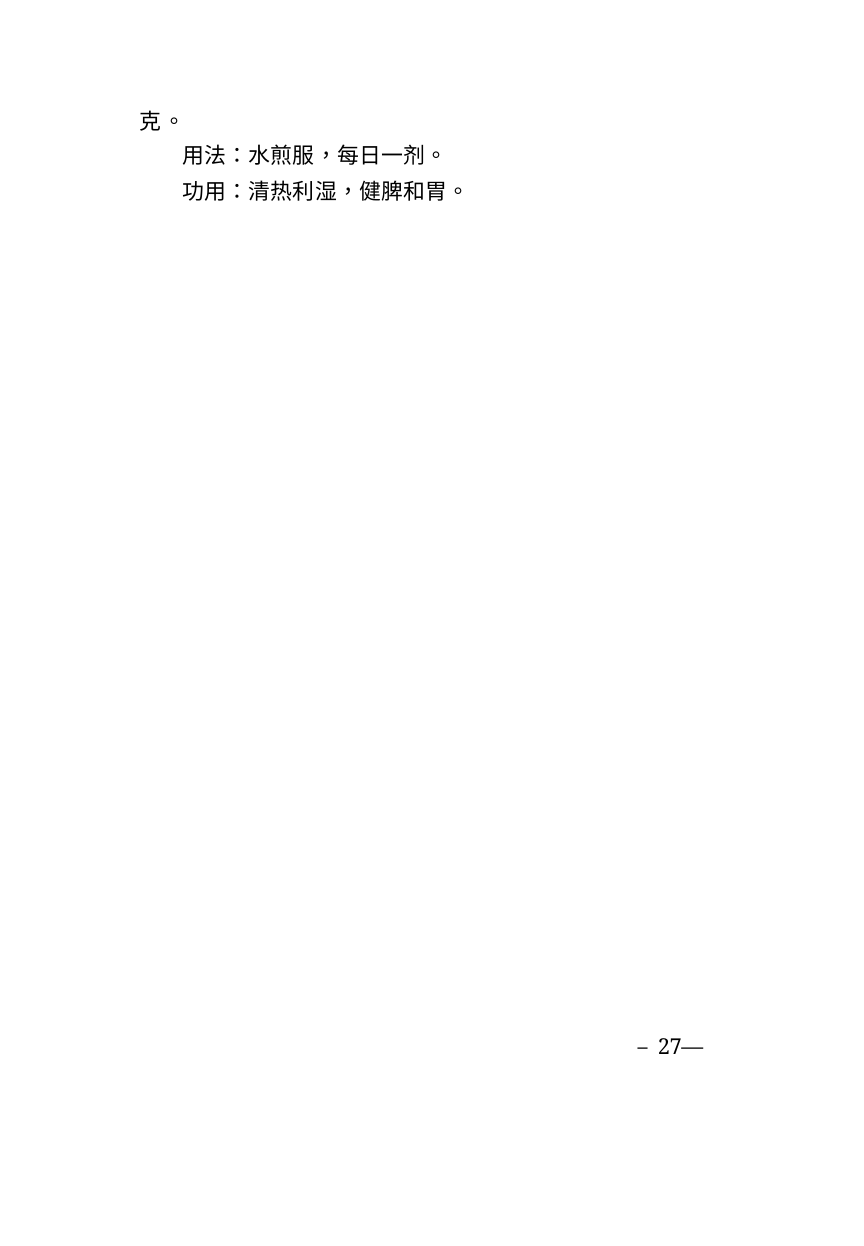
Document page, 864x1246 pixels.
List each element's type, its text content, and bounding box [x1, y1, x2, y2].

text 功用：清热利湿，健脾和胃。 [182, 178, 734, 205]
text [139, 106, 718, 136]
text 用法：水煎服，每日一剂。 [182, 142, 734, 169]
